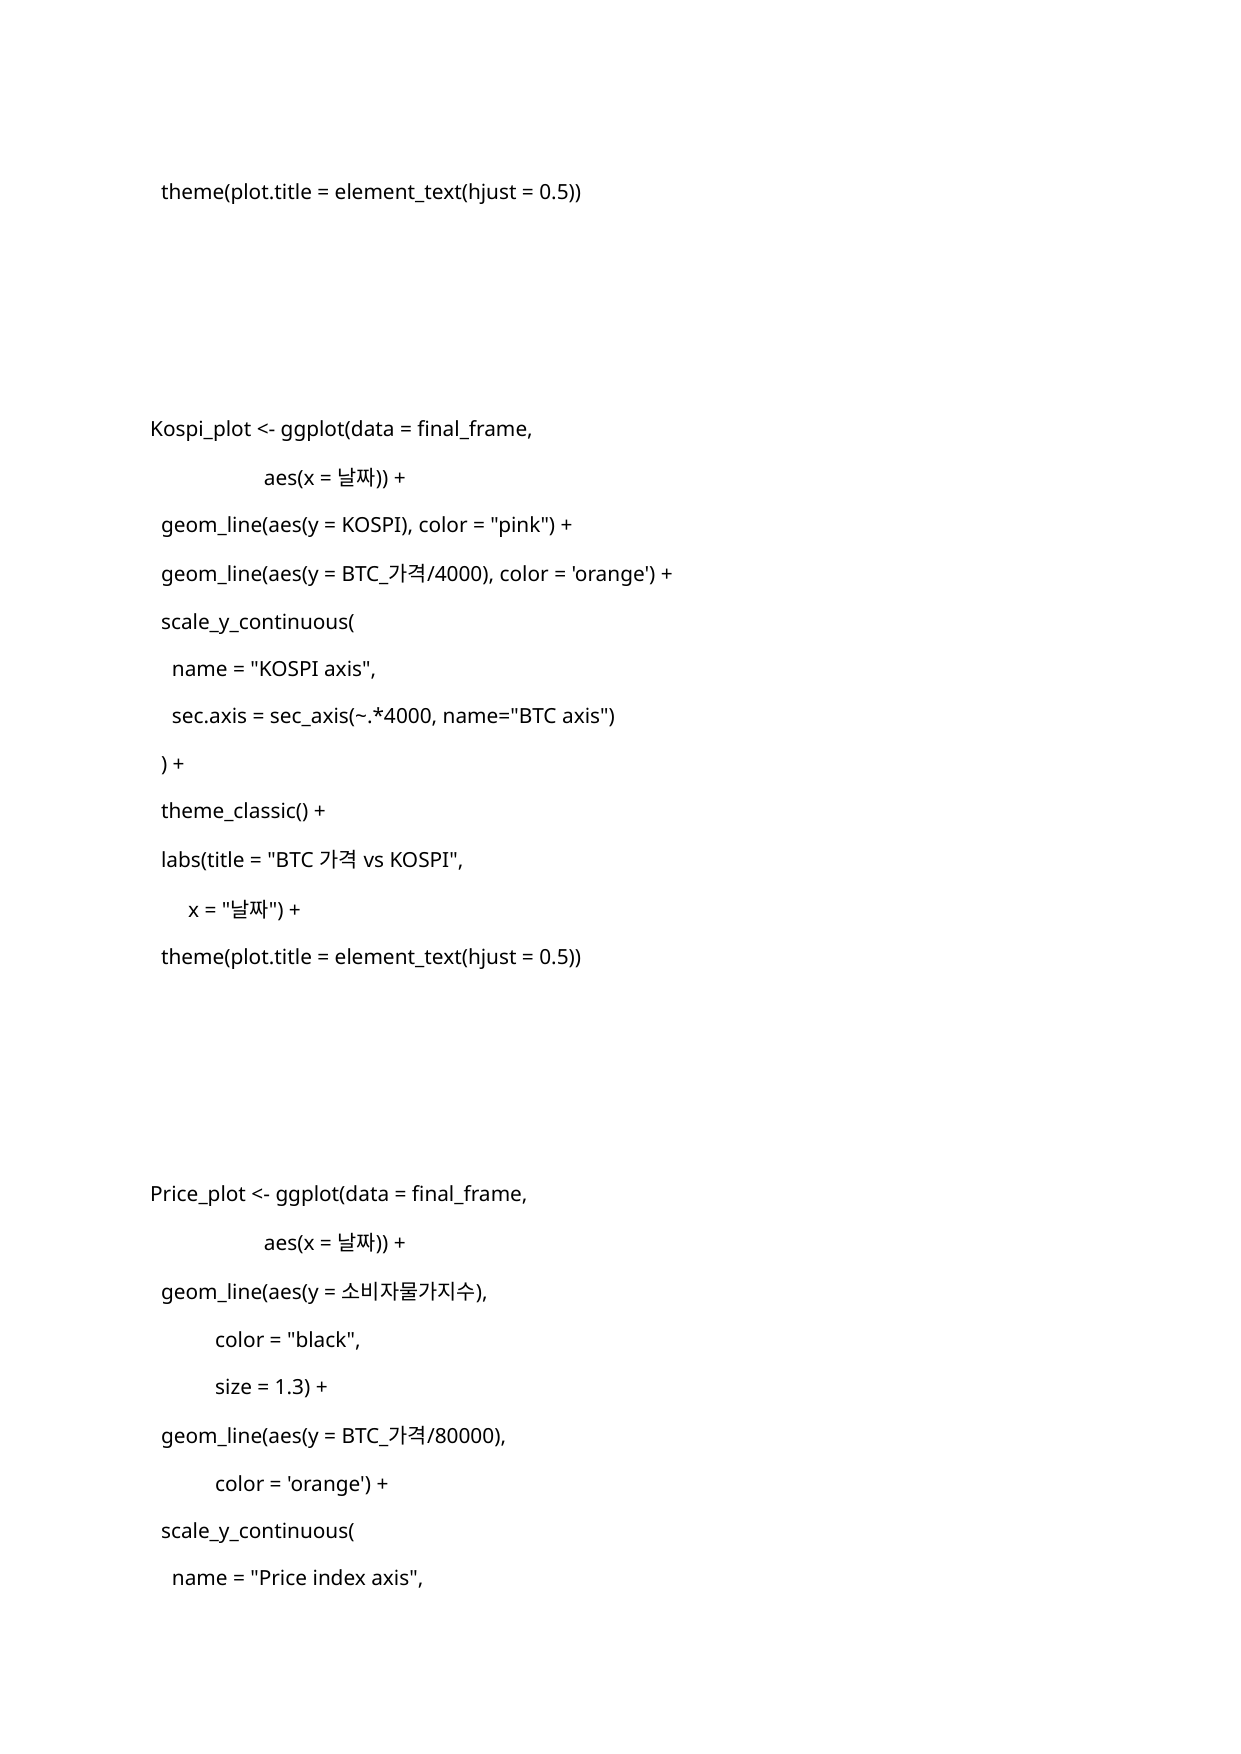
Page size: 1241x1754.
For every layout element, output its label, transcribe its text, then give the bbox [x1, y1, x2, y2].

text geom_line(aes(y = BTC_가격/4000), color = 'orange') + [150, 558, 1090, 588]
text color = 'orange') + [150, 1469, 1090, 1497]
text aes(x = 날짜)) + [150, 1226, 1090, 1256]
text size = 1.3) + [150, 1372, 1090, 1400]
text scale_y_continuous( [150, 1516, 1090, 1544]
text ) + [150, 749, 1090, 777]
text name = "KOSPI axis", [150, 654, 1090, 683]
text geom_line(aes(y = KOSPI), color = "pink") + [150, 510, 1090, 539]
text sec.axis = sec_axis(~.*4000, name="BTC axis") [150, 702, 1090, 730]
text scale_y_continuous( [150, 607, 1090, 635]
text name = "Price index axis", [150, 1563, 1090, 1592]
text geom_line(aes(y = BTC_가격/80000), [150, 1419, 1090, 1449]
text labs(title = "BTC 가격 vs KOSPI", [150, 843, 1090, 874]
text color = "black", [150, 1325, 1090, 1353]
text theme(plot.title = element_text(hjust = 0.5)) [150, 177, 1090, 206]
text x = "날짜") + [150, 893, 1090, 923]
text aes(x = 날짜)) + [150, 461, 1090, 491]
text geom_line(aes(y = 소비자물가지수), [150, 1275, 1090, 1306]
text theme_classic() + [150, 796, 1090, 824]
text theme(plot.title = element_text(hjust = 0.5)) [150, 942, 1090, 971]
text Kospi_plot <- ggplot(data = final_frame, [150, 414, 1090, 442]
text Price_plot <- ggplot(data = final_frame, [150, 1179, 1090, 1207]
